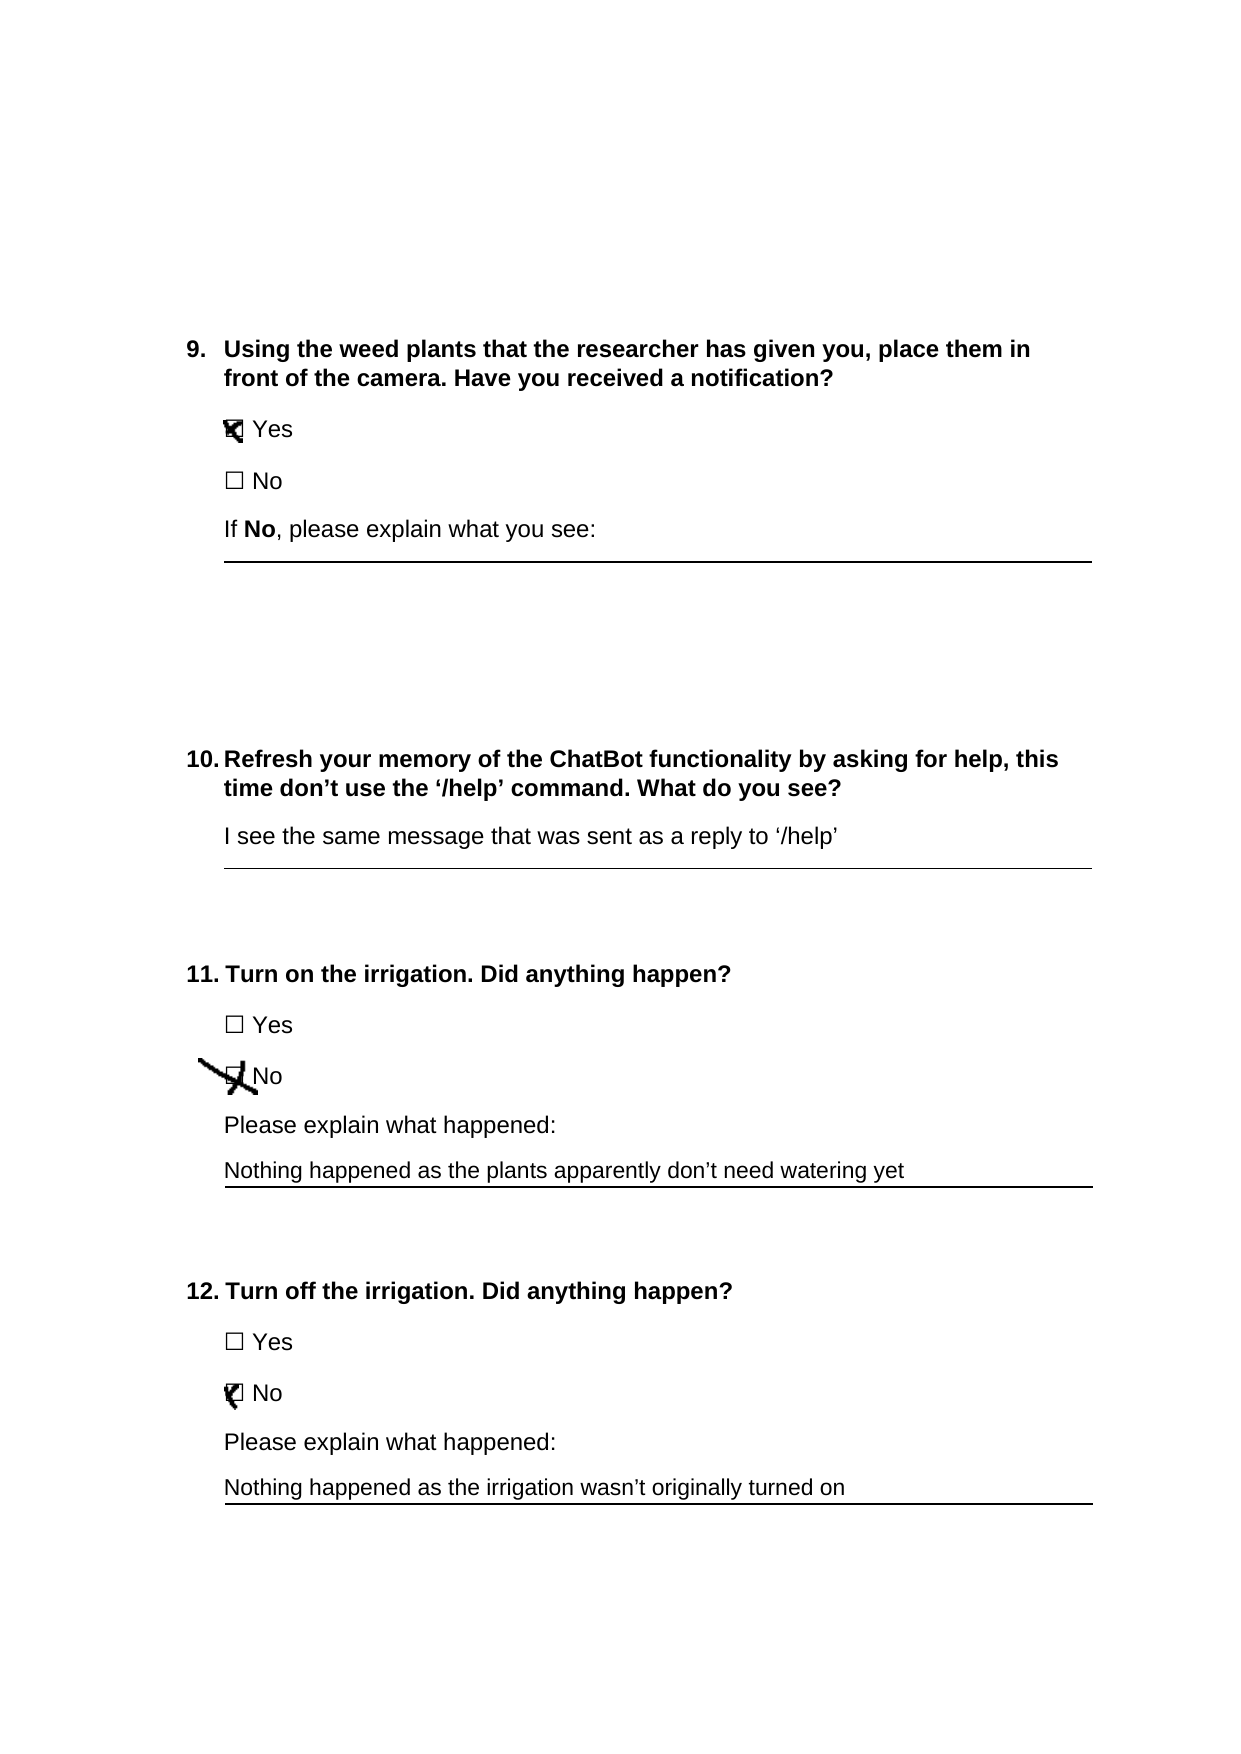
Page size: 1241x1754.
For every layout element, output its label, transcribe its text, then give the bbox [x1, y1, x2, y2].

text ☐ No [224, 1376, 1087, 1409]
list Refresh your memory of the ChatBot functionality by asking for help, this time don’t use the ‘/help’ command. What do you see? [186, 745, 1087, 802]
picture [198, 1058, 258, 1095]
text Please explain what happened: [224, 1111, 1087, 1138]
text ☐ No [224, 463, 1087, 496]
text ☐ Yes [224, 1324, 1087, 1357]
text ☐ Yes [224, 412, 1087, 444]
list Using the weed plants that the researcher has given you, place them in front of the camera. Have you received a notification? [186, 334, 1087, 392]
text Nothing happened as the irrigation wasn’t originally turned on [224, 1474, 1087, 1529]
text ☐ No [258, 1059, 1087, 1092]
text ☐ Yes [224, 1008, 1087, 1040]
text Please explain what happened: [224, 1428, 1087, 1455]
text Nothing happened as the plants apparently don’t need watering yet [224, 1157, 1087, 1212]
picture [223, 420, 243, 443]
text I see the same message that was sent as a reply to ‘/help’ [224, 822, 1087, 849]
list Turn on the irrigation. Did anything happen? [186, 960, 1087, 987]
picture [224, 1384, 239, 1410]
list Turn off the irrigation. Did anything happen? [186, 1277, 1087, 1304]
text If No, please explain what you see: [224, 515, 1087, 543]
